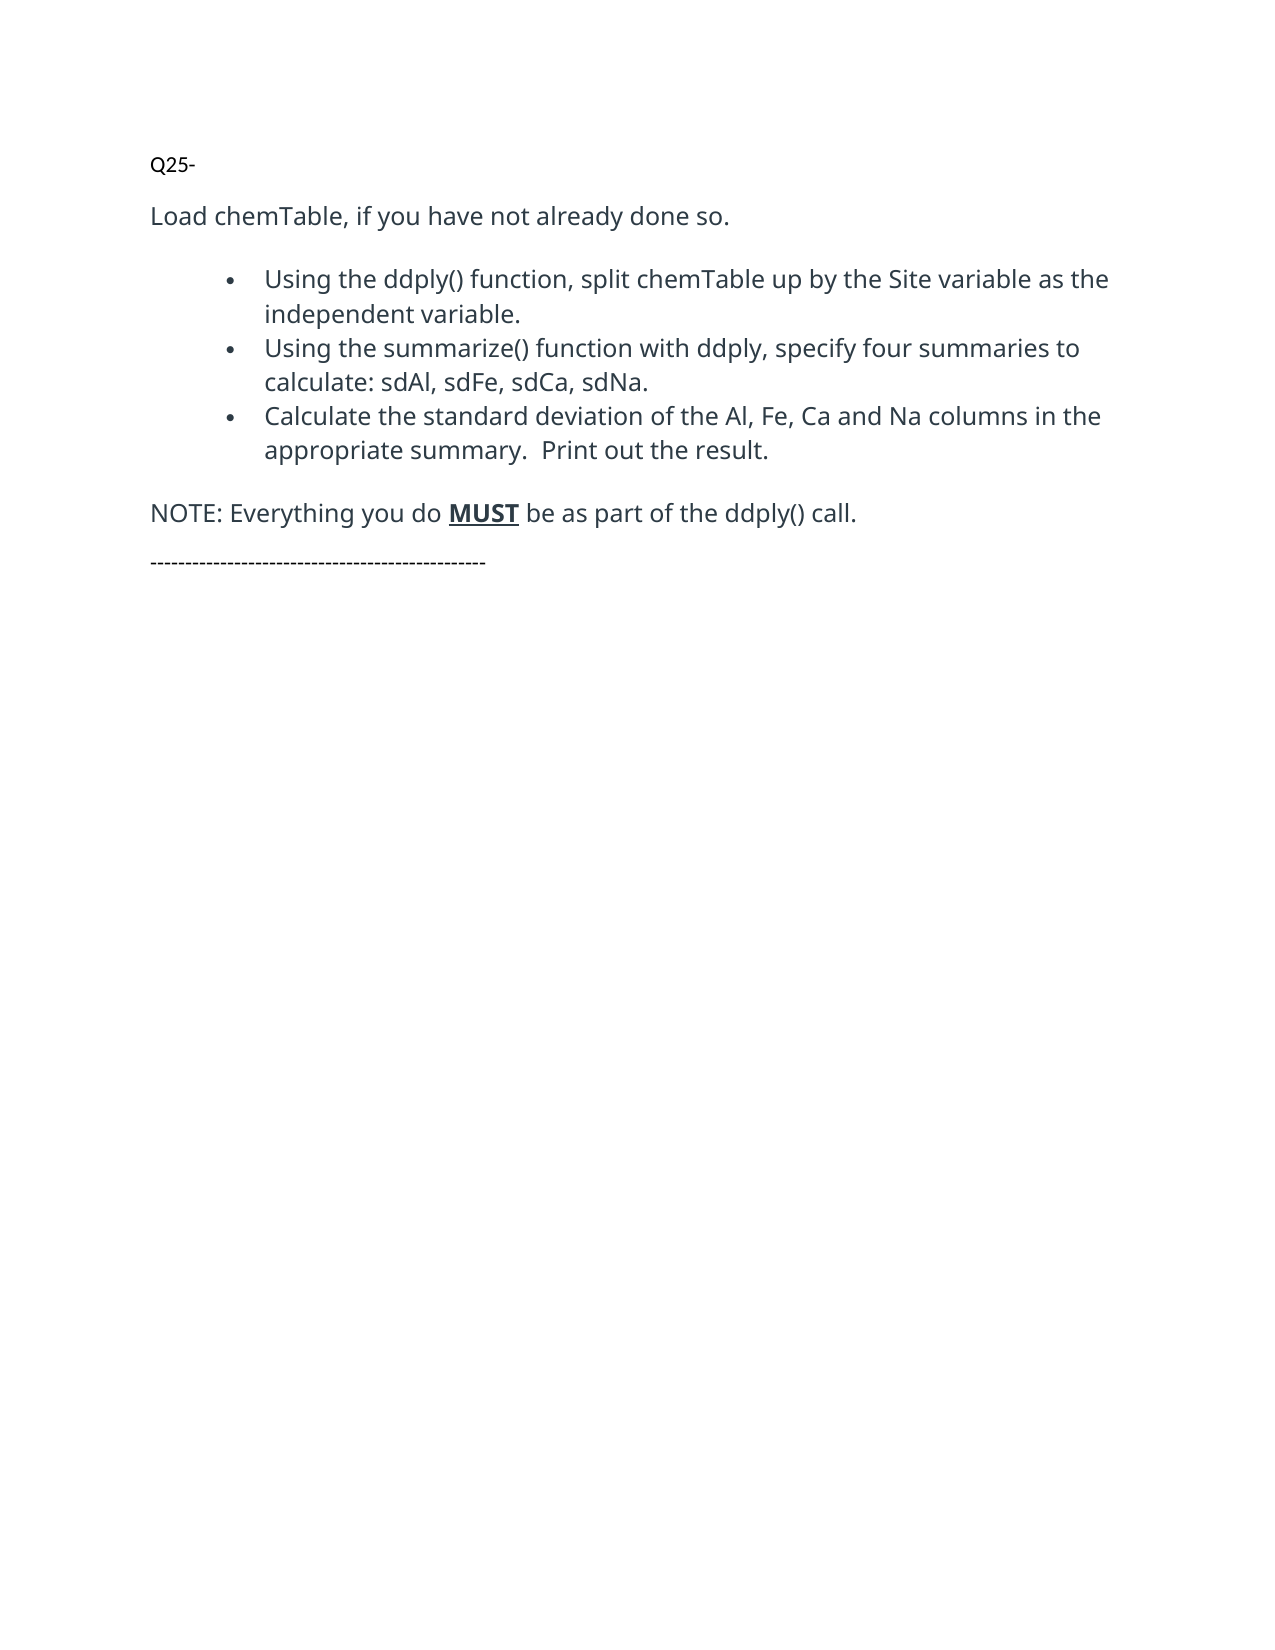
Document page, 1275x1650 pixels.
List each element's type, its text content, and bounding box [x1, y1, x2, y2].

list Calculate the standard deviation of the Al, Fe, Ca and Na columns in the appropriate summary. Print out the result. [227, 398, 1125, 467]
list Using the ddply() function, split chemTable up by the Site variable as the independent variable. [227, 262, 1125, 330]
text ------------------------------------------------ [150, 548, 1125, 577]
text NOTE: Everything you do MUST be as part of the ddply() call. [150, 496, 1125, 530]
text Q25- [150, 150, 1125, 178]
text Load chemTable, if you have not already done so. [150, 199, 1125, 233]
list Using the summarize() function with ddply, specify four summaries to calculate: sdAl, sdFe, sdCa, sdNa. [227, 330, 1125, 398]
